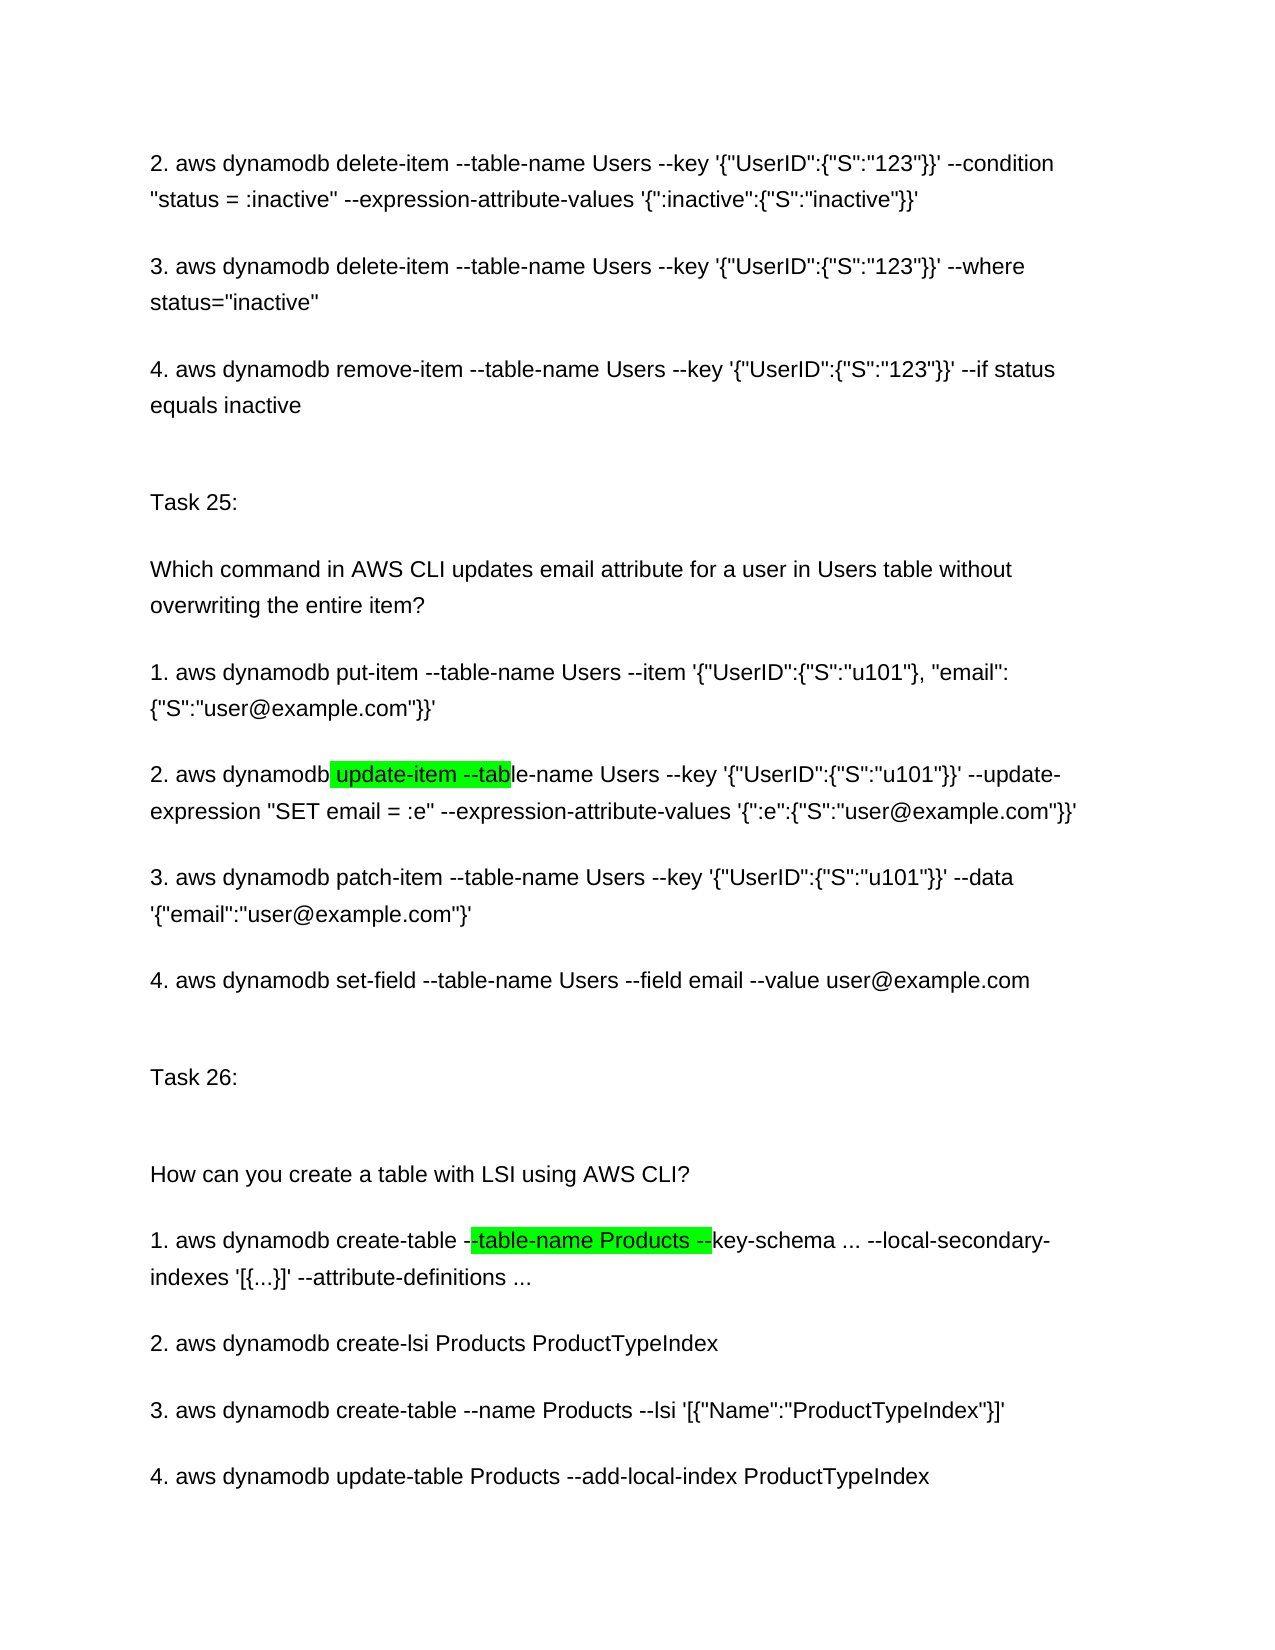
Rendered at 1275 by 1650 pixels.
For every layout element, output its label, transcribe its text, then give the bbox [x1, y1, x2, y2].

text 4. aws dynamodb update-table Products --add-local-index ProductTypeIndex [150, 1463, 1125, 1490]
text 2. aws dynamodb create-lsi Products ProductTypeIndex [150, 1330, 1125, 1357]
text 3. aws dynamodb delete-item --table-name Users --key '{"UserID":{"S":"123"}}' --where status="inactive" [150, 253, 1125, 316]
text Task 26: [150, 1064, 1125, 1090]
text 1. aws dynamodb create-table --table-name Products --key-schema ... --local-secondary-indexes '[{...}]' --attribute-definitions ... [150, 1227, 1125, 1290]
text Task 25: [150, 489, 1125, 515]
text 4. aws dynamodb set-field --table-name Users --field email --value user@example.com [150, 967, 1125, 993]
text 2. aws dynamodb update-item --table-name Users --key '{"UserID":{"S":"u101"}}' --update-expression "SET email = :e" --expression-attribute-values '{":e":{"S":"user@example.com"}}' [150, 761, 1125, 824]
text 3. aws dynamodb patch-item --table-name Users --key '{"UserID":{"S":"u101"}}' --data '{"email":"user@example.com"}' [150, 864, 1125, 927]
text How can you create a table with LSI using AWS CLI? [150, 1161, 1125, 1187]
text 2. aws dynamodb delete-item --table-name Users --key '{"UserID":{"S":"123"}}' --condition "status = :inactive" --expression-attribute-values '{":inactive":{"S":"inactive"}}' [150, 150, 1125, 213]
text Which command in AWS CLI updates email attribute for a user in Users table without overwriting the entire item? [150, 556, 1125, 618]
text 3. aws dynamodb create-table --name Products --lsi '[{"Name":"ProductTypeIndex"}]' [150, 1397, 1125, 1423]
text 1. aws dynamodb put-item --table-name Users --item '{"UserID":{"S":"u101"}, "email":{"S":"user@example.com"}}' [150, 658, 1125, 721]
text 4. aws dynamodb remove-item --table-name Users --key '{"UserID":{"S":"123"}}' --if status equals inactive [150, 356, 1125, 418]
